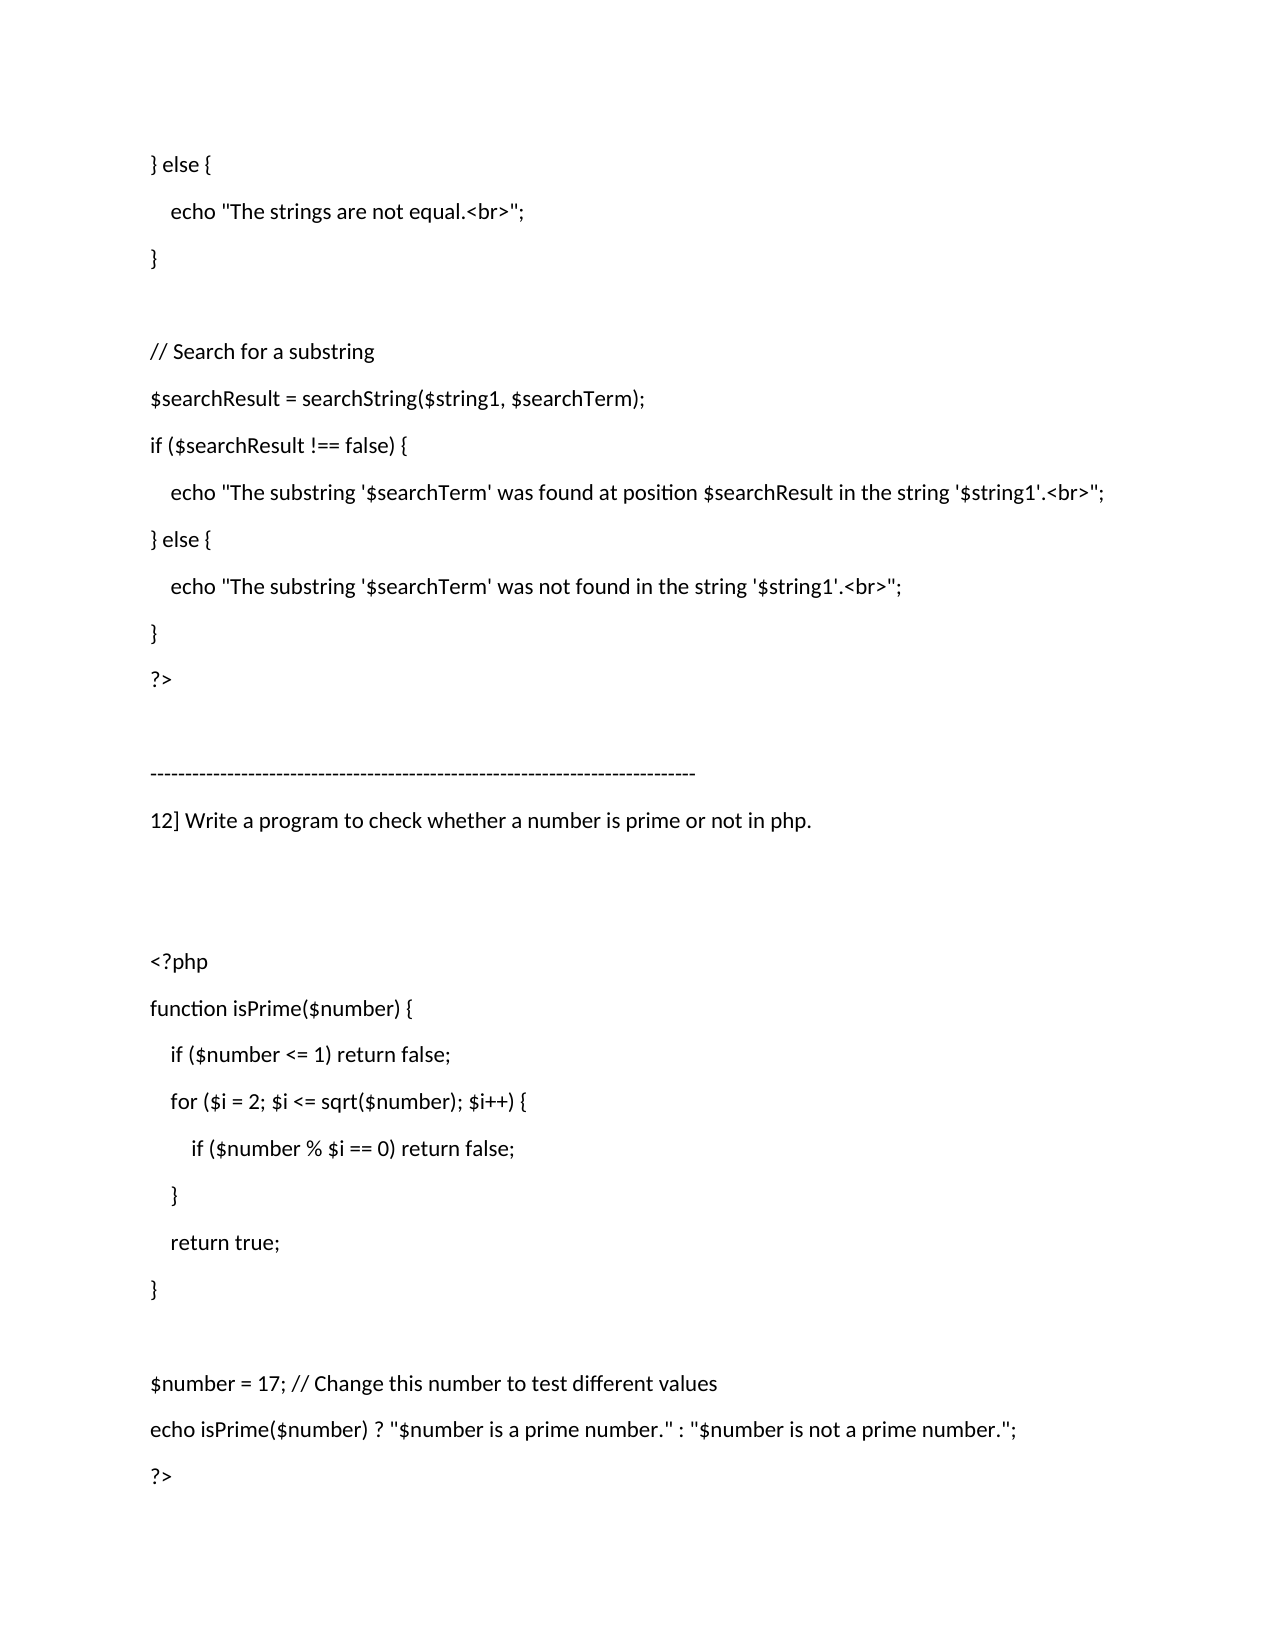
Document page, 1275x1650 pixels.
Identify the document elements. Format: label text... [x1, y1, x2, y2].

text $searchResult = searchString($string1, $searchTerm); [150, 384, 1125, 412]
text for ($i = 2; $i <= sqrt($number); $i++) { [150, 1087, 1125, 1116]
text if ($number <= 1) return false; [150, 1041, 1125, 1069]
text <?php [150, 947, 1125, 975]
text if ($number % $i == 0) return false; [150, 1134, 1125, 1162]
text echo "The substring '$searchTerm' was found at position $searchResult in the string '$string1'.<br>"; [150, 478, 1125, 506]
text ?> [150, 1462, 1125, 1491]
text ?> [150, 666, 1125, 694]
text echo isPrime($number) ? "$number is a prime number." : "$number is not a prime number."; [150, 1416, 1125, 1444]
text // Search for a substring [150, 337, 1125, 366]
text ------------------------------------------------------------------------------ [150, 759, 1125, 787]
text } [150, 1275, 1125, 1303]
text } [150, 244, 1125, 272]
text } [150, 619, 1125, 647]
text echo "The strings are not equal.<br>"; [150, 197, 1125, 225]
text return true; [150, 1228, 1125, 1256]
text function isPrime($number) { [150, 994, 1125, 1022]
text $number = 17; // Change this number to test different values [150, 1369, 1125, 1397]
text echo "The substring '$searchTerm' was not found in the string '$string1'.<br>"; [150, 572, 1125, 600]
text if ($searchResult !== false) { [150, 431, 1125, 459]
text } else { [150, 150, 1125, 178]
text } else { [150, 525, 1125, 553]
text } [150, 1181, 1125, 1209]
text 12] Write a program to check whether a number is prime or not in php. [149, 806, 1125, 834]
